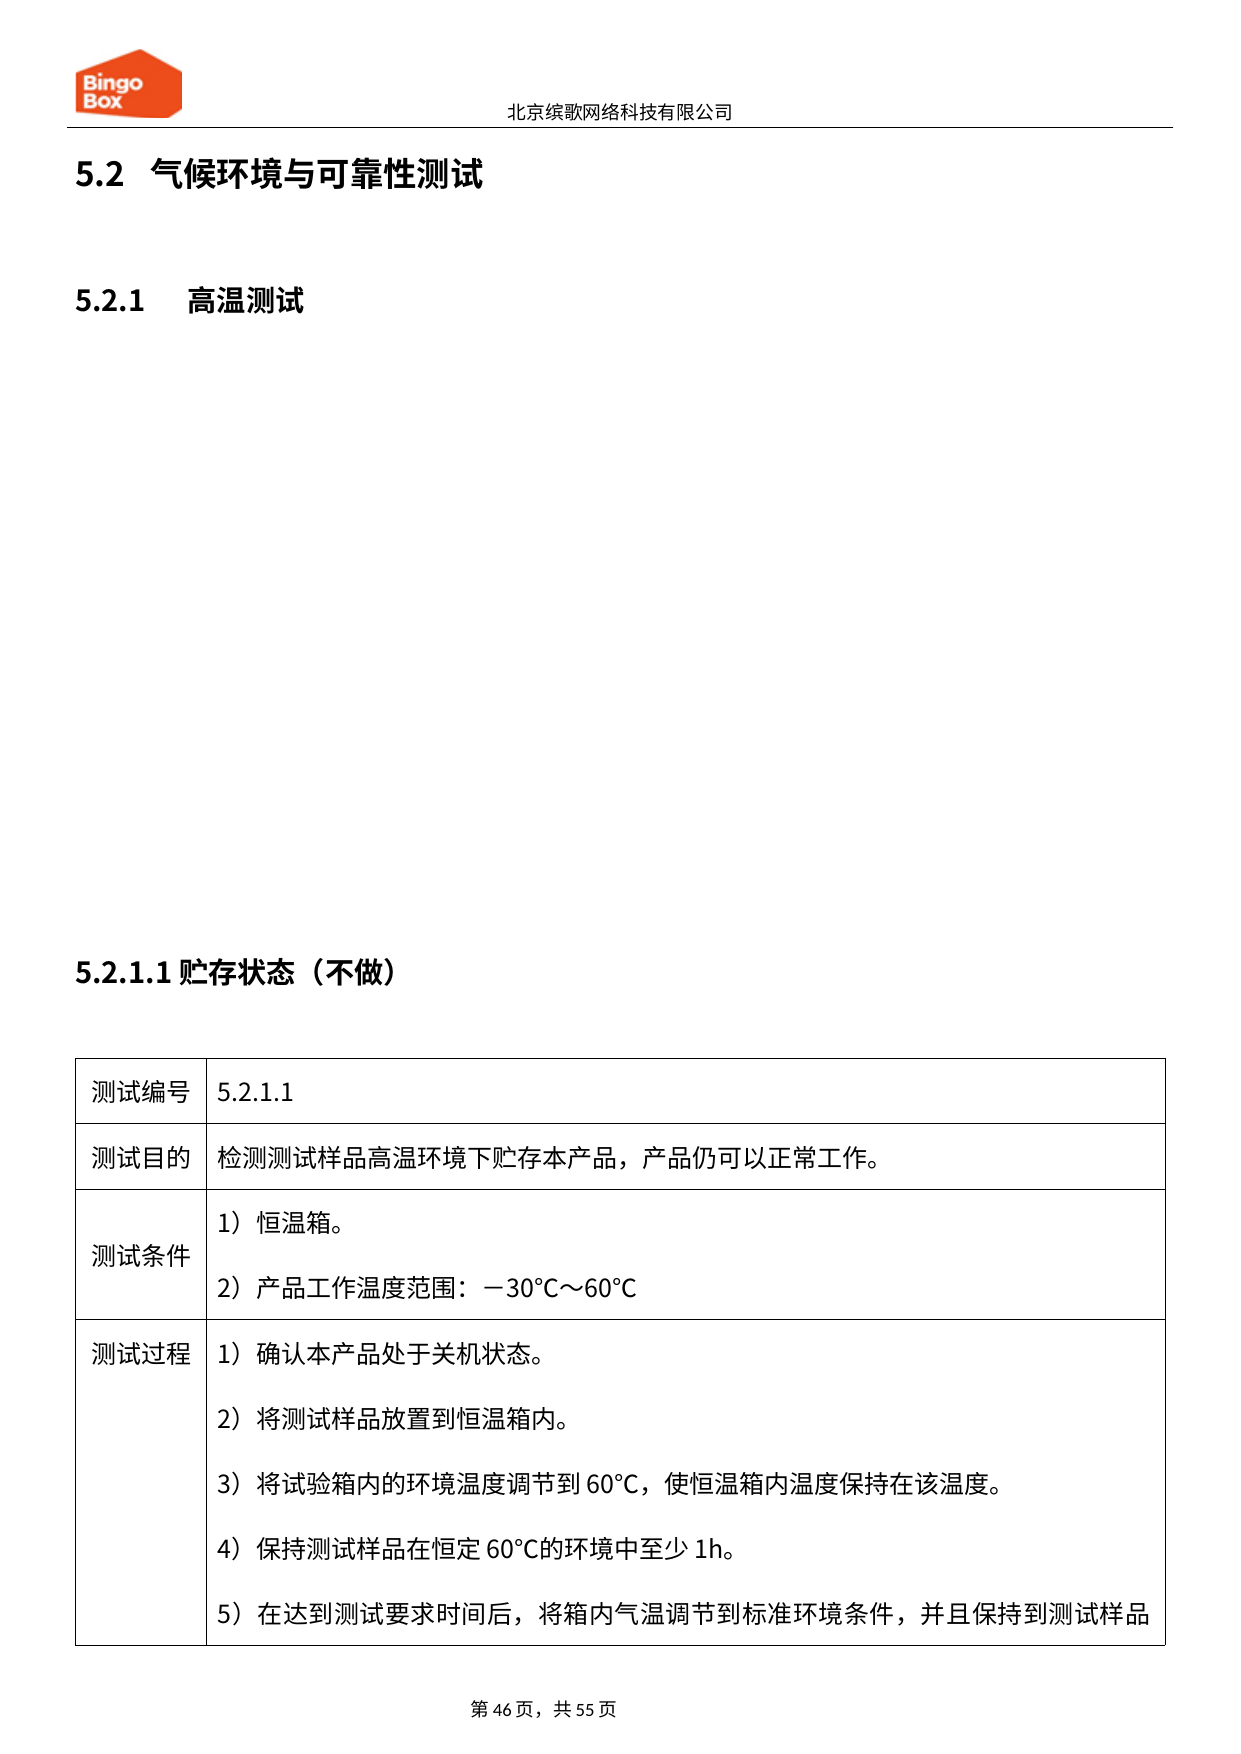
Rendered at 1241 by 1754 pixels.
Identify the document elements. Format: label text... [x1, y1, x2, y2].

table_header 5.2.1.1 [207, 1059, 1165, 1123]
table_cell 测试目的 [76, 1124, 206, 1189]
subtitle 5.2.1.1 贮存状态（不做） [75, 939, 1165, 1004]
subtitle 高温测试 [75, 267, 1165, 332]
picture [75, 49, 182, 118]
subtitle 气候环境与可靠性测试 [75, 139, 1165, 204]
table_cell 检测测试样品高温环境下贮存本产品，产品仍可以正常工作。 [207, 1124, 1165, 1189]
table_cell 测试过程 [76, 1320, 206, 1645]
table_header 测试编号 [76, 1059, 206, 1123]
table_cell 1）恒温箱。 2）产品工作温度范围：－30℃～60℃ [207, 1190, 1165, 1319]
table_cell 测试条件 [76, 1190, 206, 1319]
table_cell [207, 1320, 1165, 1645]
